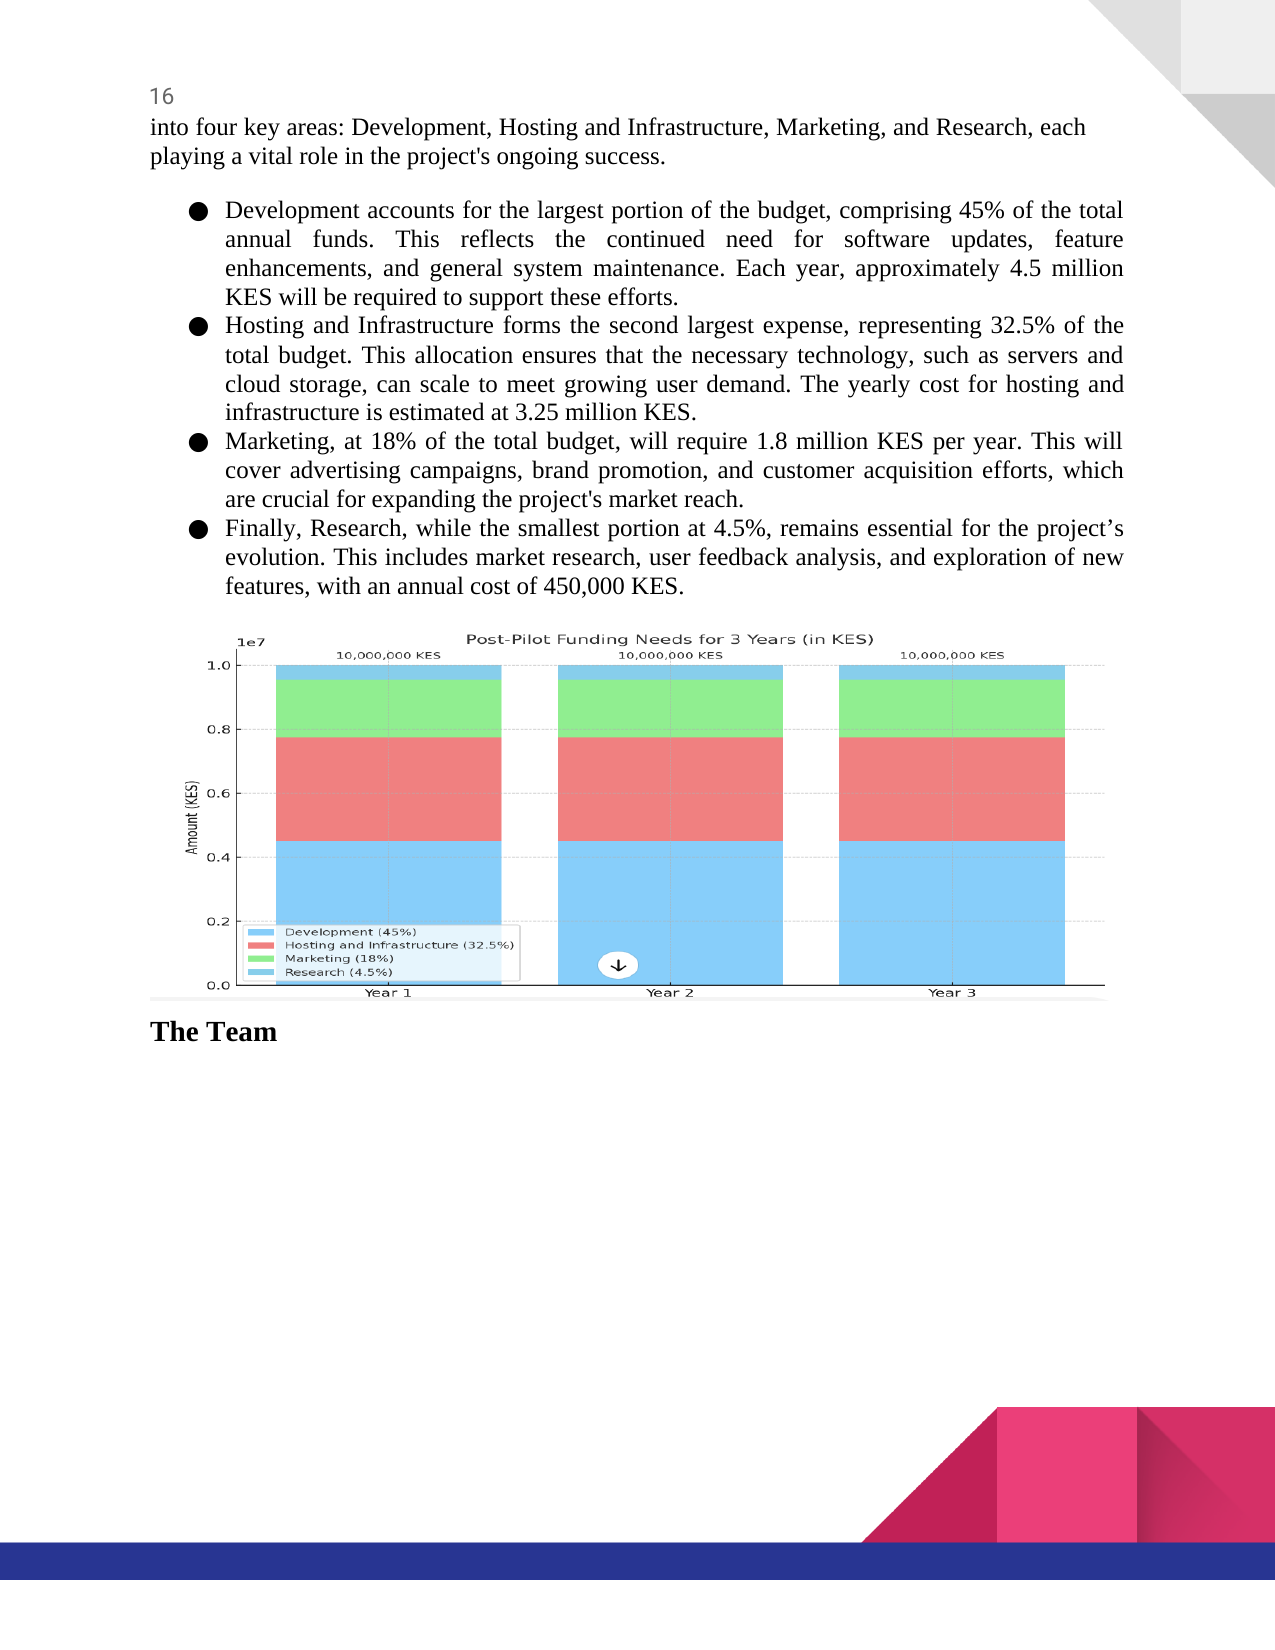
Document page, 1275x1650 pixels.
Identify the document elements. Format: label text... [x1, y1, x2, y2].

list Development accounts for the largest portion of the budget, comprising 45% of the total annual funds. This reflects the continued need for software updates, feature enhancements, and general system maintenance. Each year, approximately 4.5 million KES will be required to support these efforts. [187, 195, 1125, 311]
picture [0, 1405, 1275, 1580]
list Hosting and Infrastructure forms the second largest expense, representing 32.5% of the total budget. This allocation ensures that the necessary technology, such as servers and cloud storage, can scale to meet growing user demand. The yearly cost for hosting and infrastructure is estimated at 3.25 million KES. [187, 311, 1125, 426]
list Marketing, at 18% of the total budget, will require 1.8 million KES per year. This will cover advertising campaigns, brand promotion, and customer acquisition efforts, which are crucial for expanding the project's market reach. [187, 426, 1125, 513]
text The Team [150, 1001, 1125, 1047]
picture [1087, 0, 1275, 188]
list Finally, Research, while the smallest portion at 4.5%, remains essential for the project’s evolution. This includes market research, user feedback analysis, and exploration of new features, with an annual cost of 450,000 KES. [187, 513, 1125, 600]
picture [150, 625, 1125, 1001]
